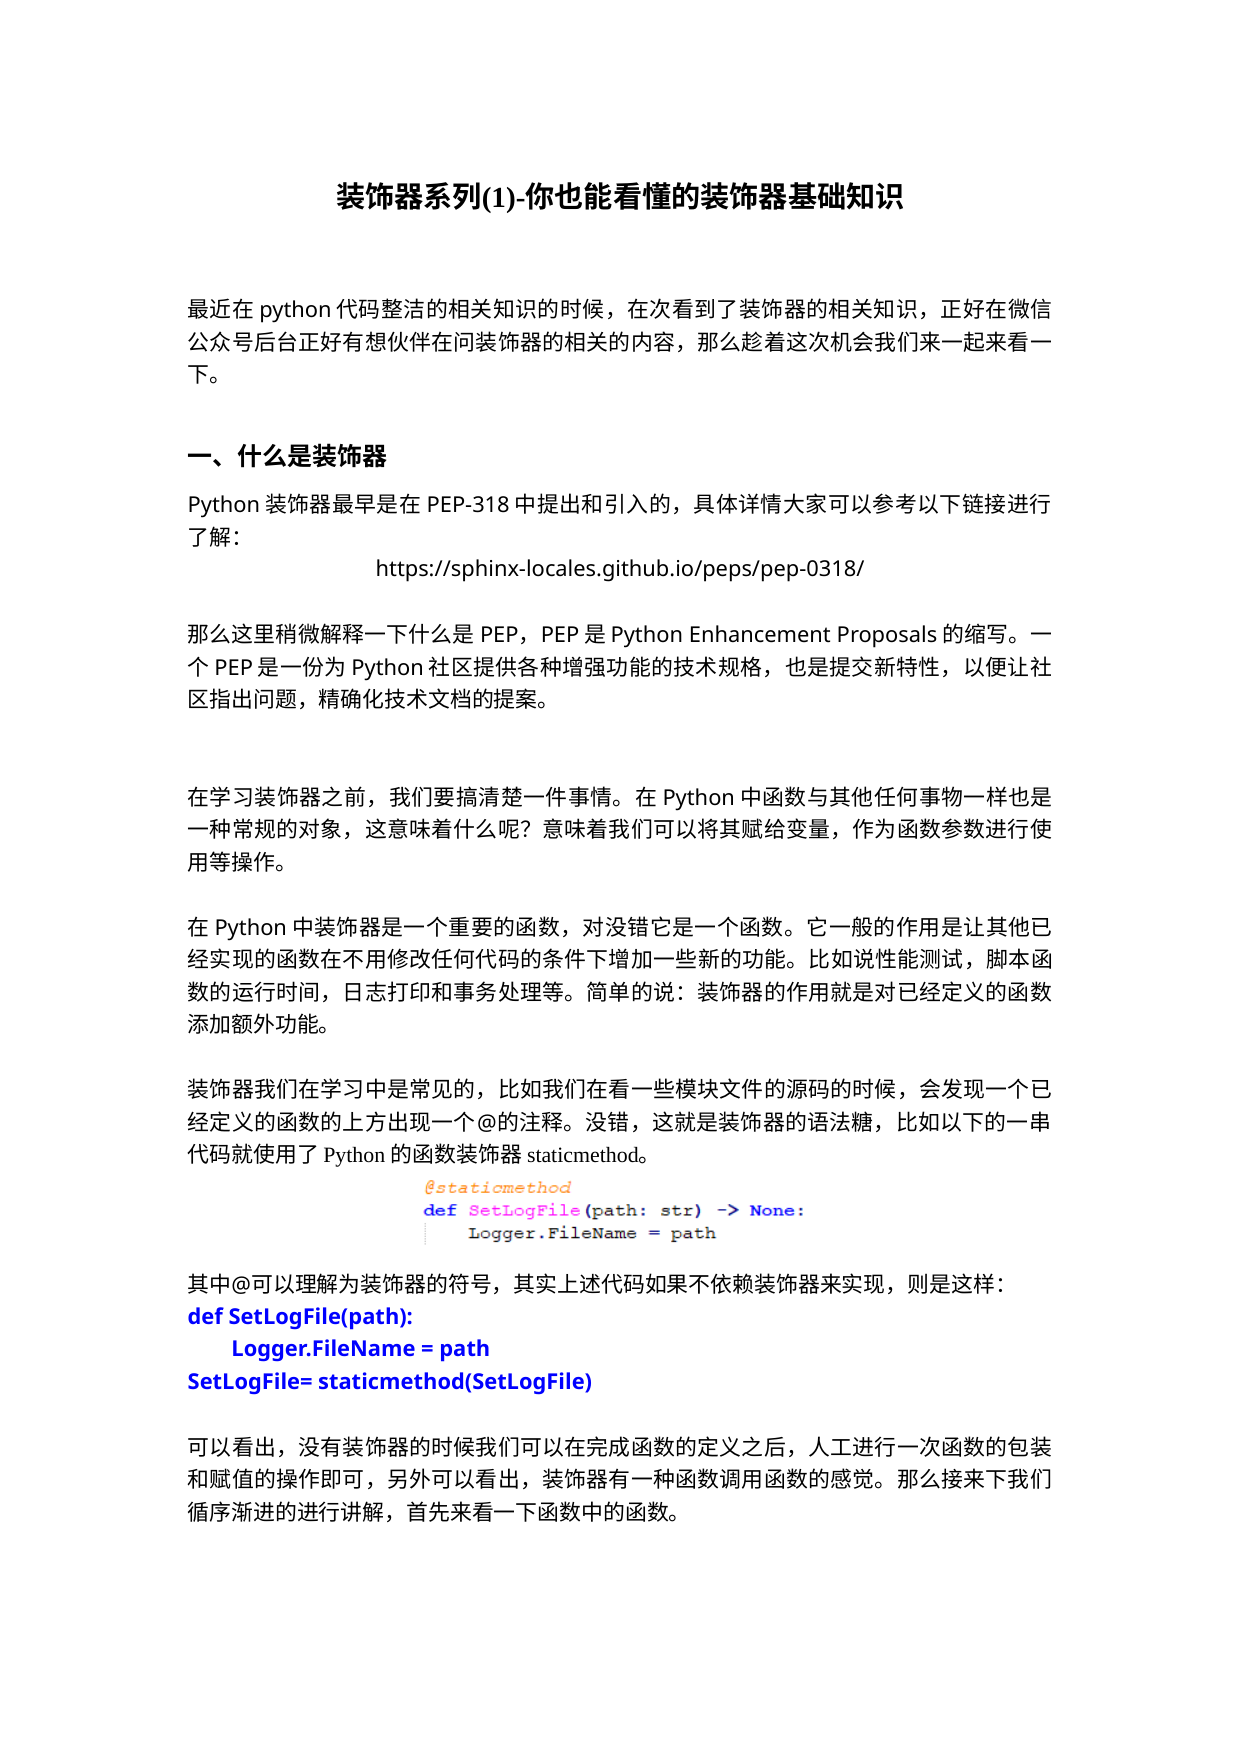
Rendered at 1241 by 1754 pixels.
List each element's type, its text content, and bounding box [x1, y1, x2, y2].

text def SetLogFile(path): [187, 1299, 1053, 1332]
text SetLogFile= staticmethod(SetLogFile) [187, 1364, 1053, 1397]
text 在Python中装饰器是一个重要的函数，对没错它是一个函数。它一般的作用是让其他已经实现的函数在不用修改任何代码的条件下增加一些新的功能。比如说性能测试，脚本函数的运行时间，日志打印和事务处理等。简单的说：装饰器的作用就是对已经定义的函数添加额外功能。 [187, 909, 1053, 1039]
list 什么是装饰器 [187, 422, 1053, 487]
text 在学习装饰器之前，我们要搞清楚一件事情。在Python中函数与其他任何事物一样也是一种常规的对象，这意味着什么呢？意味着我们可以将其赋给变量，作为函数参数进行使用等操作。 [187, 779, 1053, 877]
text 其中@可以理解为装饰器的符号，其实上述代码如果不依赖装饰器来实现，则是这样： [187, 1267, 1053, 1299]
text 装饰器系列(1)-你也能看懂的装饰器基础知识 [187, 162, 1053, 227]
text 最近在python代码整洁的相关知识的时候，在次看到了装饰器的相关知识，正好在微信公众号后台正好有想伙伴在问装饰器的相关的内容，那么趁着这次机会我们来一起来看一下。 [187, 292, 1053, 389]
text 那么这里稍微解释一下什么是PEP，PEP是Python Enhancement Proposals的缩写。一个PEP是一份为Python社区提供各种增强功能的技术规格，也是提交新特性，以便让社区指出问题，精确化技术文档的提案。 [187, 617, 1053, 714]
text 可以看出，没有装饰器的时候我们可以在完成函数的定义之后，人工进行一次函数的包装和赋值的操作即可，另外可以看出，装饰器有一种函数调用函数的感觉。那么接来下我们循序渐进的进行讲解，首先来看一下函数中的函数。 [187, 1429, 1053, 1527]
text https://sphinx-locales.github.io/peps/pep-0318/ [187, 552, 1053, 584]
text 装饰器我们在学习中是常见的，比如我们在看一些模块文件的源码的时候，会发现一个已经定义的函数的上方出现一个@的注释。没错，这就是装饰器的语法糖，比如以下的一串代码就使用了Python 的函数装饰器 staticmethod。 [187, 1072, 1053, 1169]
text Python装饰器最早是在PEP-318中提出和引入的，具体详情大家可以参考以下链接进行了解： [187, 487, 1053, 552]
picture [412, 1169, 829, 1256]
text Logger.FileName = path [187, 1332, 1053, 1364]
